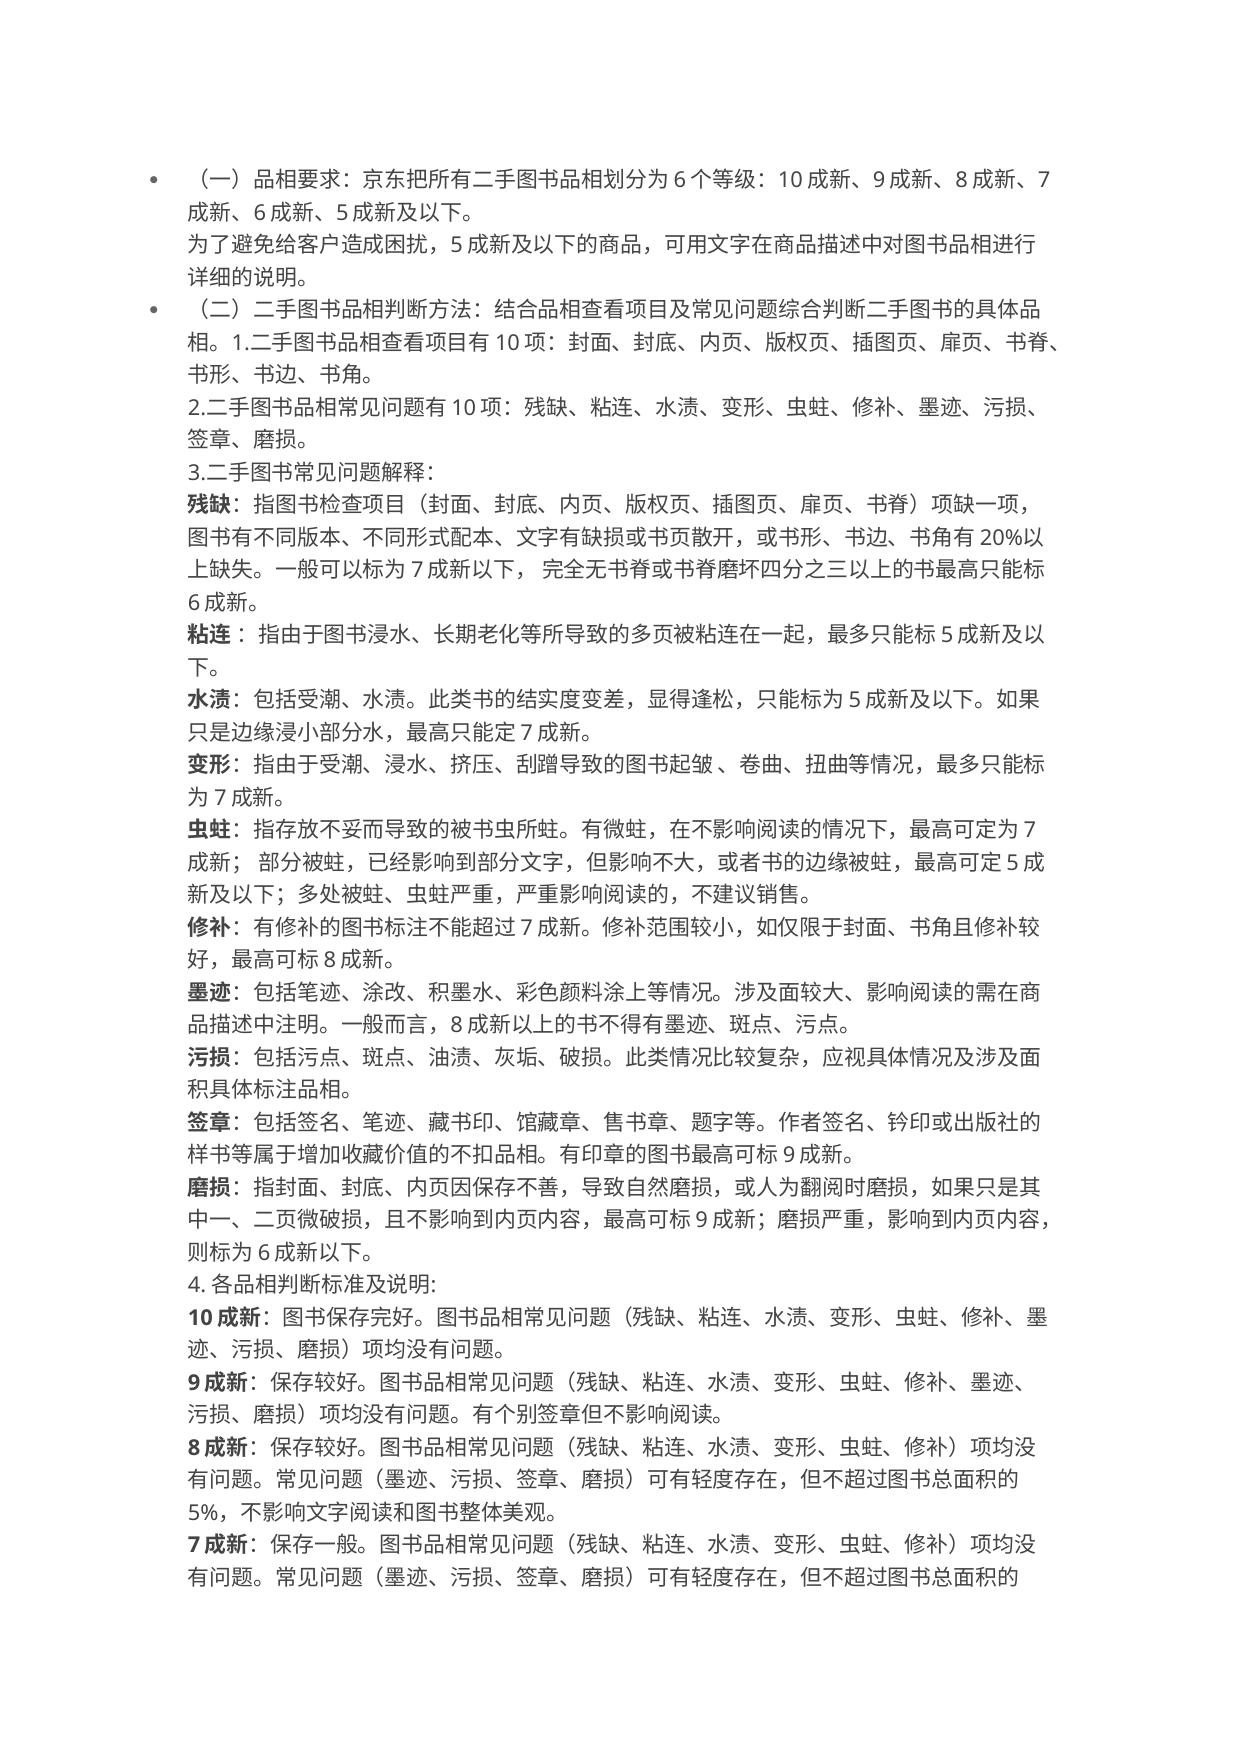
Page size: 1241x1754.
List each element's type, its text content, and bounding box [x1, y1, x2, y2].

list （一）品相要求：京东把所有二手图书品相划分为6个等级：10成新、9成新、8成新、7成新、6成新、5成新及以下。 为了避免给客户造成困扰，5成新及以下的商品，可用文字在商品描述中对图书品相进行详细的说明。 [150, 162, 1053, 292]
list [150, 292, 1053, 1592]
